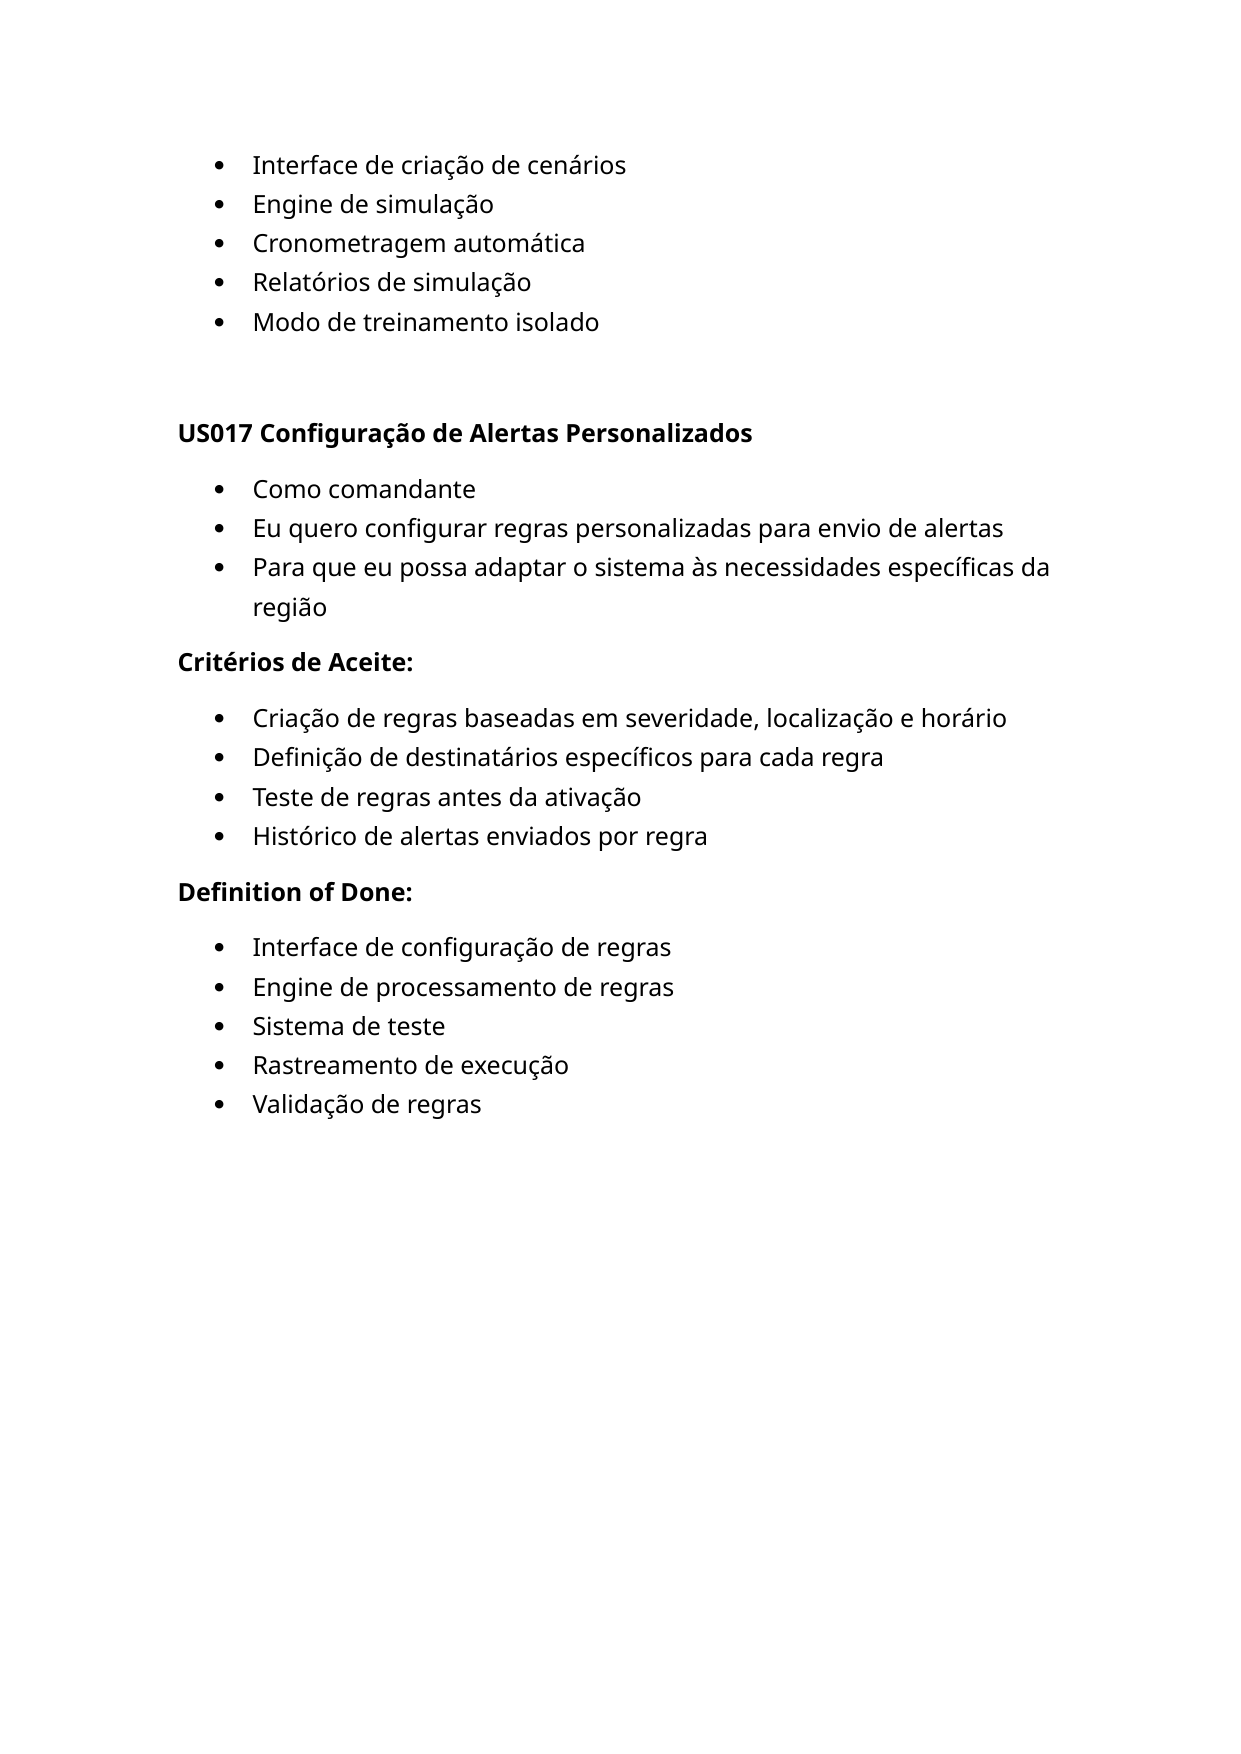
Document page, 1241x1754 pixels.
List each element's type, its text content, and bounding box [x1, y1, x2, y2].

list Engine de simulação [215, 187, 1063, 221]
list Engine de processamento de regras [215, 969, 1063, 1003]
list Rastreamento de execução [215, 1048, 1063, 1082]
list Como comandante [215, 472, 1063, 506]
list Histórico de alertas enviados por regra [215, 818, 1063, 852]
list Modo de treinamento isolado [215, 304, 1063, 338]
list Teste de regras antes da ativação [215, 779, 1063, 813]
list Para que eu possa adaptar o sistema às necessidades específicas da região [215, 550, 1063, 623]
list Relatórios de simulação [215, 265, 1063, 299]
list Cronometragem automática [215, 226, 1063, 260]
list Criação de regras baseadas em severidade, localização e horário [215, 701, 1063, 735]
list Eu quero configurar regras personalizadas para envio de alertas [215, 511, 1063, 545]
text US017 Configuração de Alertas Personalizados [177, 416, 1063, 450]
text Critérios de Aceite: [177, 645, 1063, 679]
list Definição de destinatários específicos para cada regra [215, 740, 1063, 774]
text Definition of Done: [177, 874, 1063, 908]
list Interface de configuração de regras [215, 930, 1063, 964]
list Interface de criação de cenários [215, 148, 1063, 182]
list Sistema de teste [215, 1008, 1063, 1042]
list Validação de regras [215, 1087, 1063, 1121]
